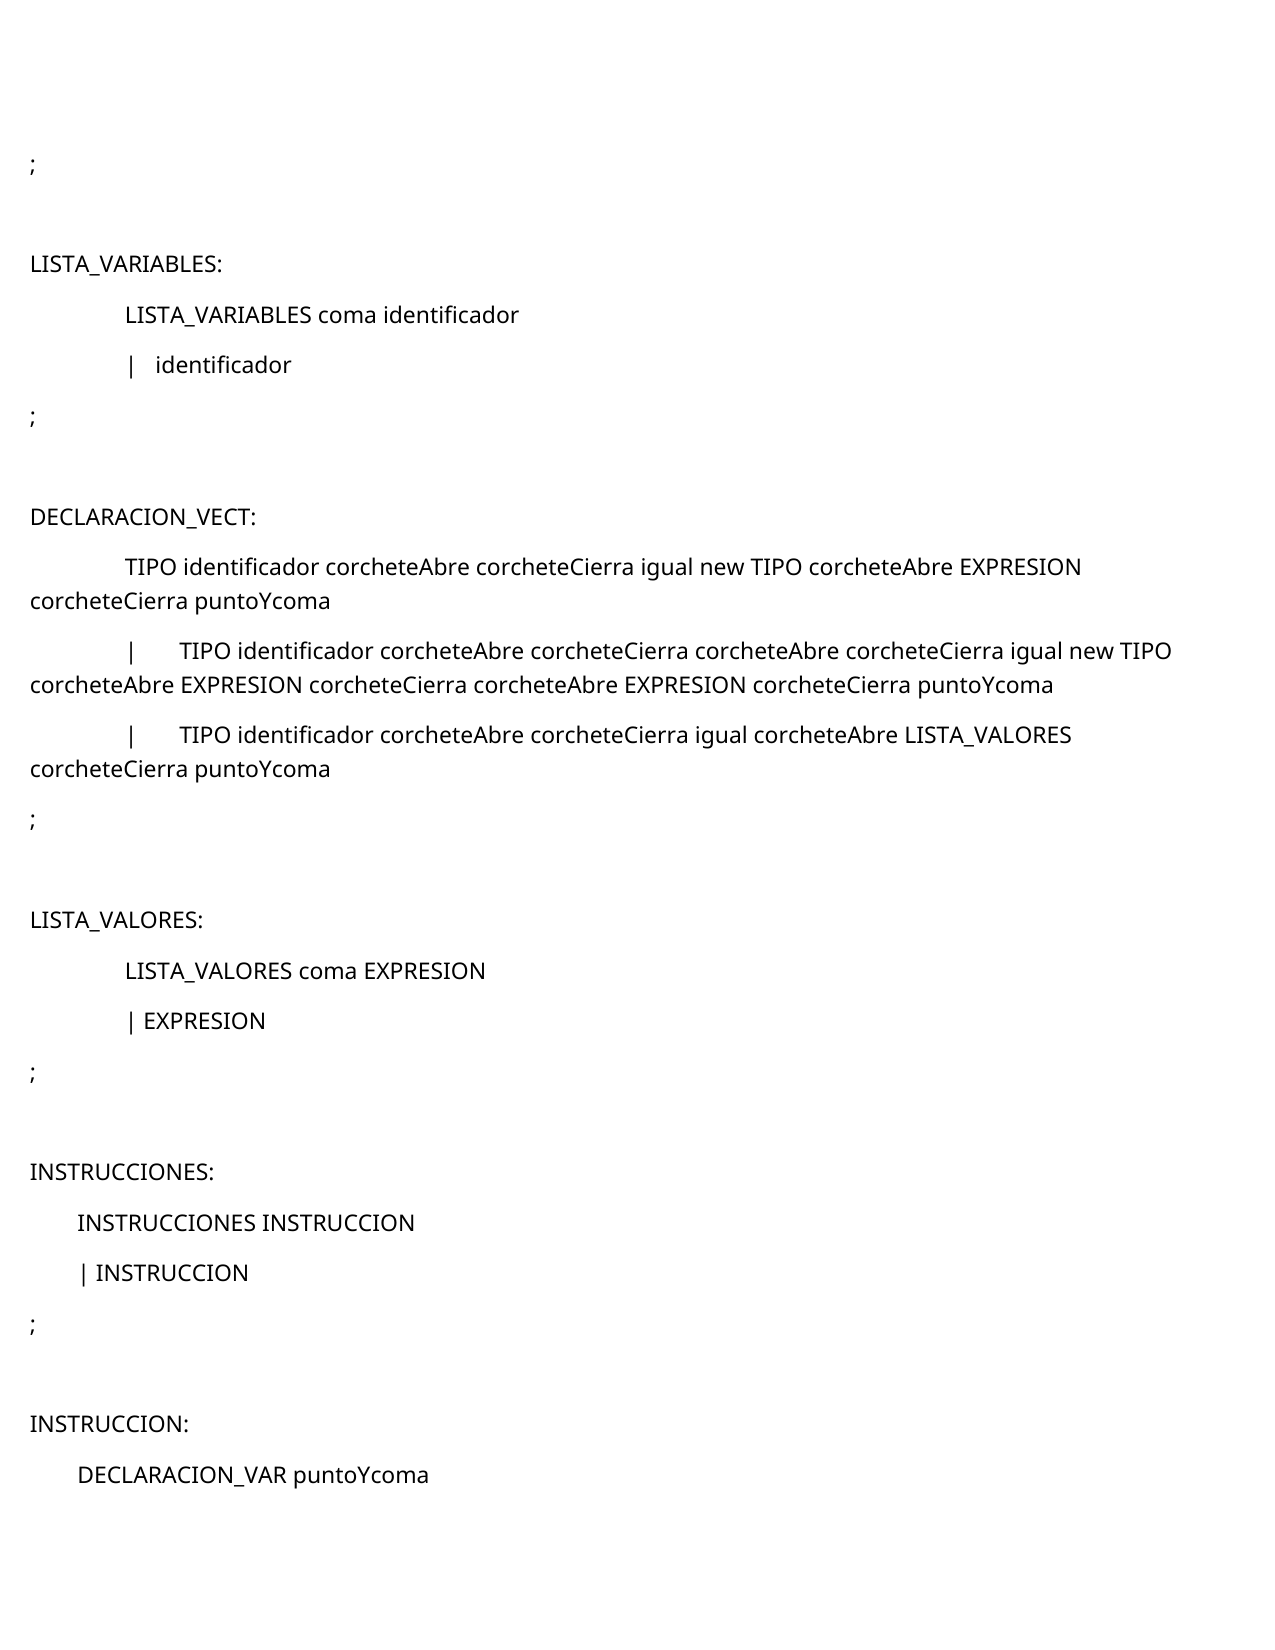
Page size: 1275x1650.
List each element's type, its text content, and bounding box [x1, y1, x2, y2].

text | EXPRESION [29, 1005, 1226, 1036]
text LISTA_VALORES: [29, 904, 1226, 936]
text | TIPO identificador corcheteAbre corcheteCierra igual corcheteAbre LISTA_VALORES corcheteCierra puntoYcoma [29, 719, 1226, 784]
text ; [29, 400, 1226, 431]
text ; [29, 803, 1226, 835]
text ; [29, 1056, 1226, 1087]
text LISTA_VALORES coma EXPRESION [29, 955, 1226, 986]
text | INSTRUCCION [29, 1257, 1226, 1288]
text DECLARACION_VECT: [29, 501, 1226, 532]
text DECLARACION_VAR puntoYcoma [29, 1459, 1226, 1490]
text INSTRUCCIONES: [29, 1156, 1226, 1188]
text INSTRUCCIONES INSTRUCCION [29, 1207, 1226, 1238]
text ; [29, 1308, 1226, 1339]
text ; [29, 148, 1226, 179]
text TIPO identificador corcheteAbre corcheteCierra igual new TIPO corcheteAbre EXPRESION corcheteCierra puntoYcoma [29, 551, 1226, 616]
text LISTA_VARIABLES coma identificador [29, 299, 1226, 330]
text INSTRUCCION: [29, 1408, 1226, 1440]
text | identificador [29, 349, 1226, 381]
text | TIPO identificador corcheteAbre corcheteCierra corcheteAbre corcheteCierra igual new TIPO corcheteAbre EXPRESION corcheteCierra corcheteAbre EXPRESION corcheteCierra puntoYcoma [29, 635, 1226, 700]
text LISTA_VARIABLES: [29, 248, 1226, 280]
